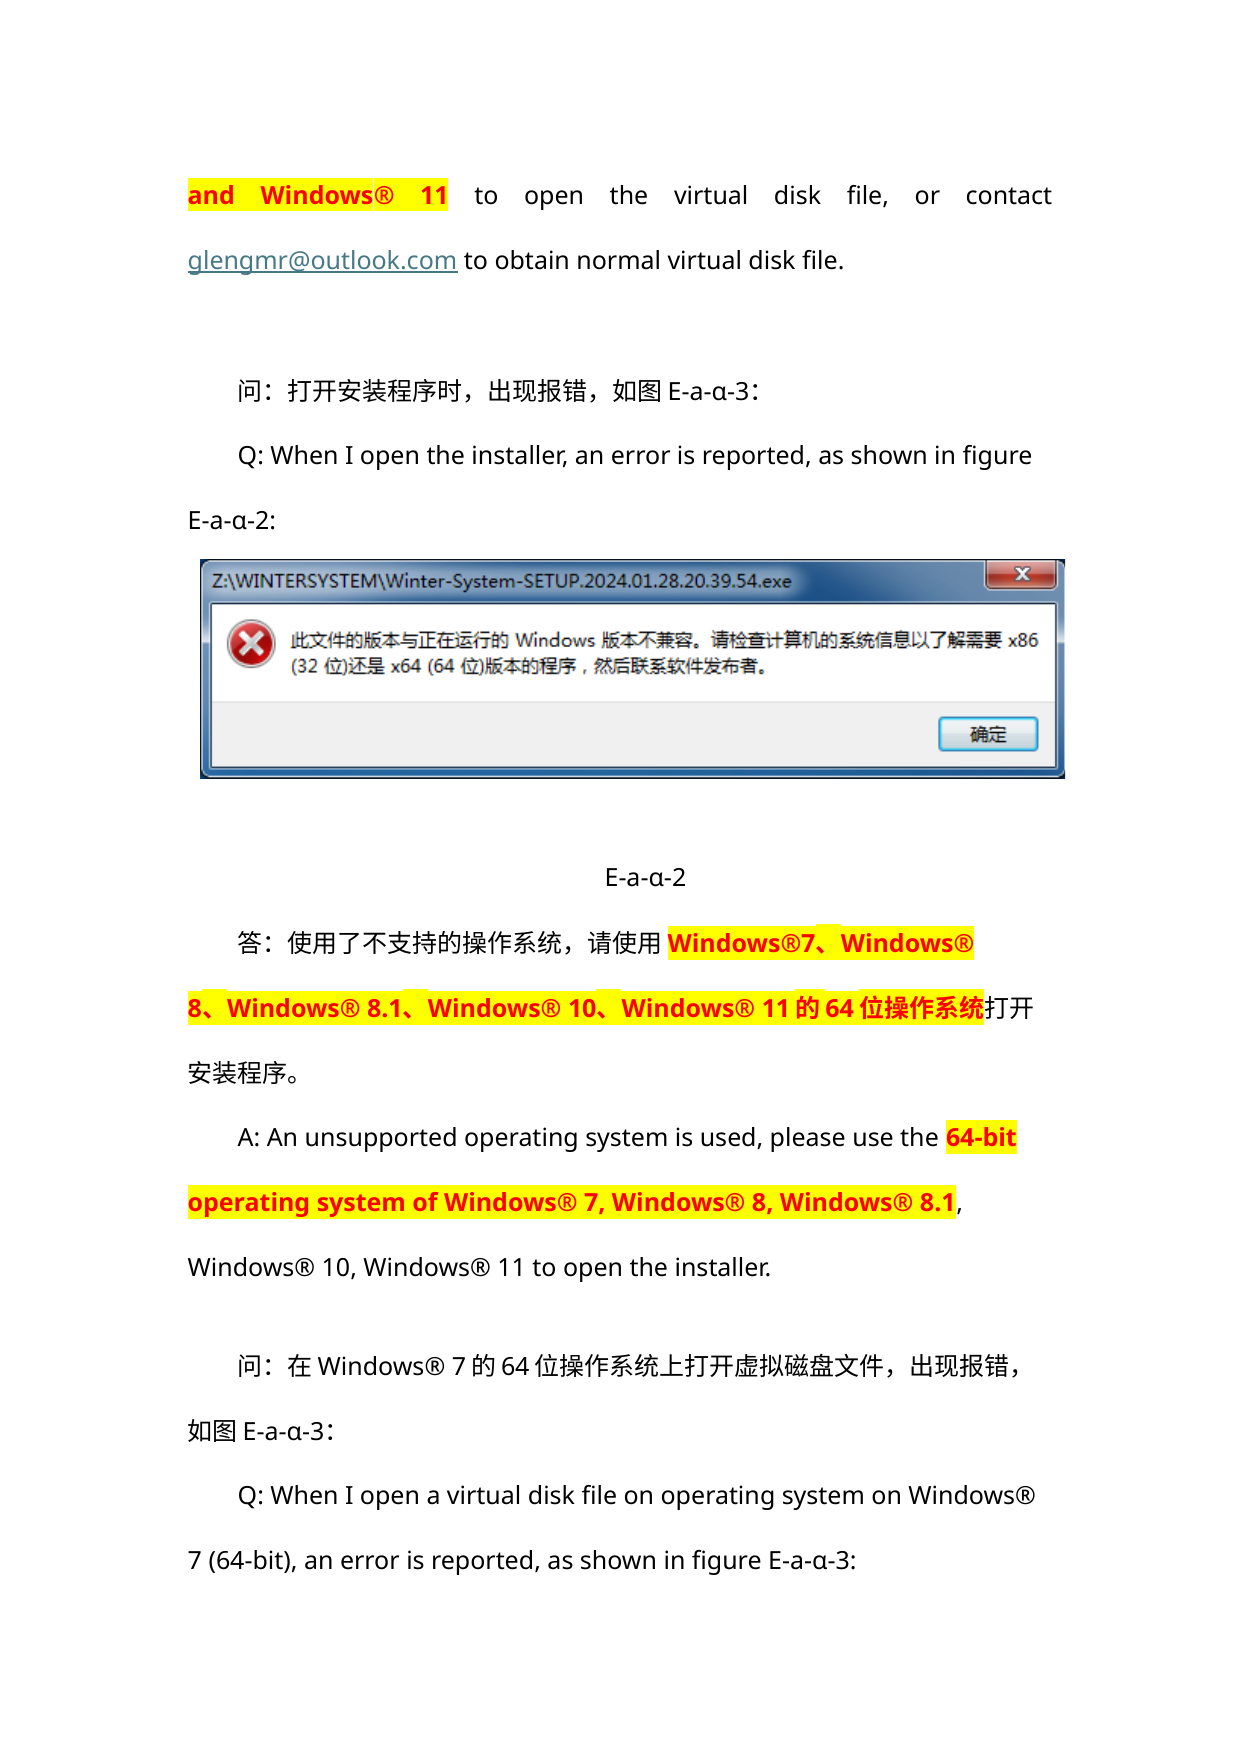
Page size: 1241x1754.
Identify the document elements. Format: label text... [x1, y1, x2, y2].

text E-a-α-2 [187, 844, 1053, 909]
text 答：使用了不支持的操作系统，请使用Windows®7、Windows® 8、Windows® 8.1、Windows® 10、Windows® 11的64位操作系统打开安装程序。 [187, 909, 1053, 1104]
text Q: When I open a virtual disk file on operating system on Windows® 7 (64-bit), an error is reported, as shown in figure E-a-α-3: [187, 1462, 1053, 1592]
text Q: When I open the installer, an error is reported, as shown in figure E-a-α-2: [187, 422, 1053, 552]
text 问：打开安装程序时，出现报错，如图E-a-α-3： [187, 357, 1053, 422]
text 问：在Windows® 7的64位操作系统上打开虚拟磁盘文件，出现报错，如图E-a-α-3： [187, 1332, 1053, 1462]
picture [200, 559, 1066, 779]
text A: An unsupported operating system is used, please use the 64-bit operating system of Windows® 7, Windows® 8, Windows® 8.1, Windows® 10, Windows® 11 to open the installer. [187, 1104, 1053, 1299]
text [187, 162, 1053, 292]
